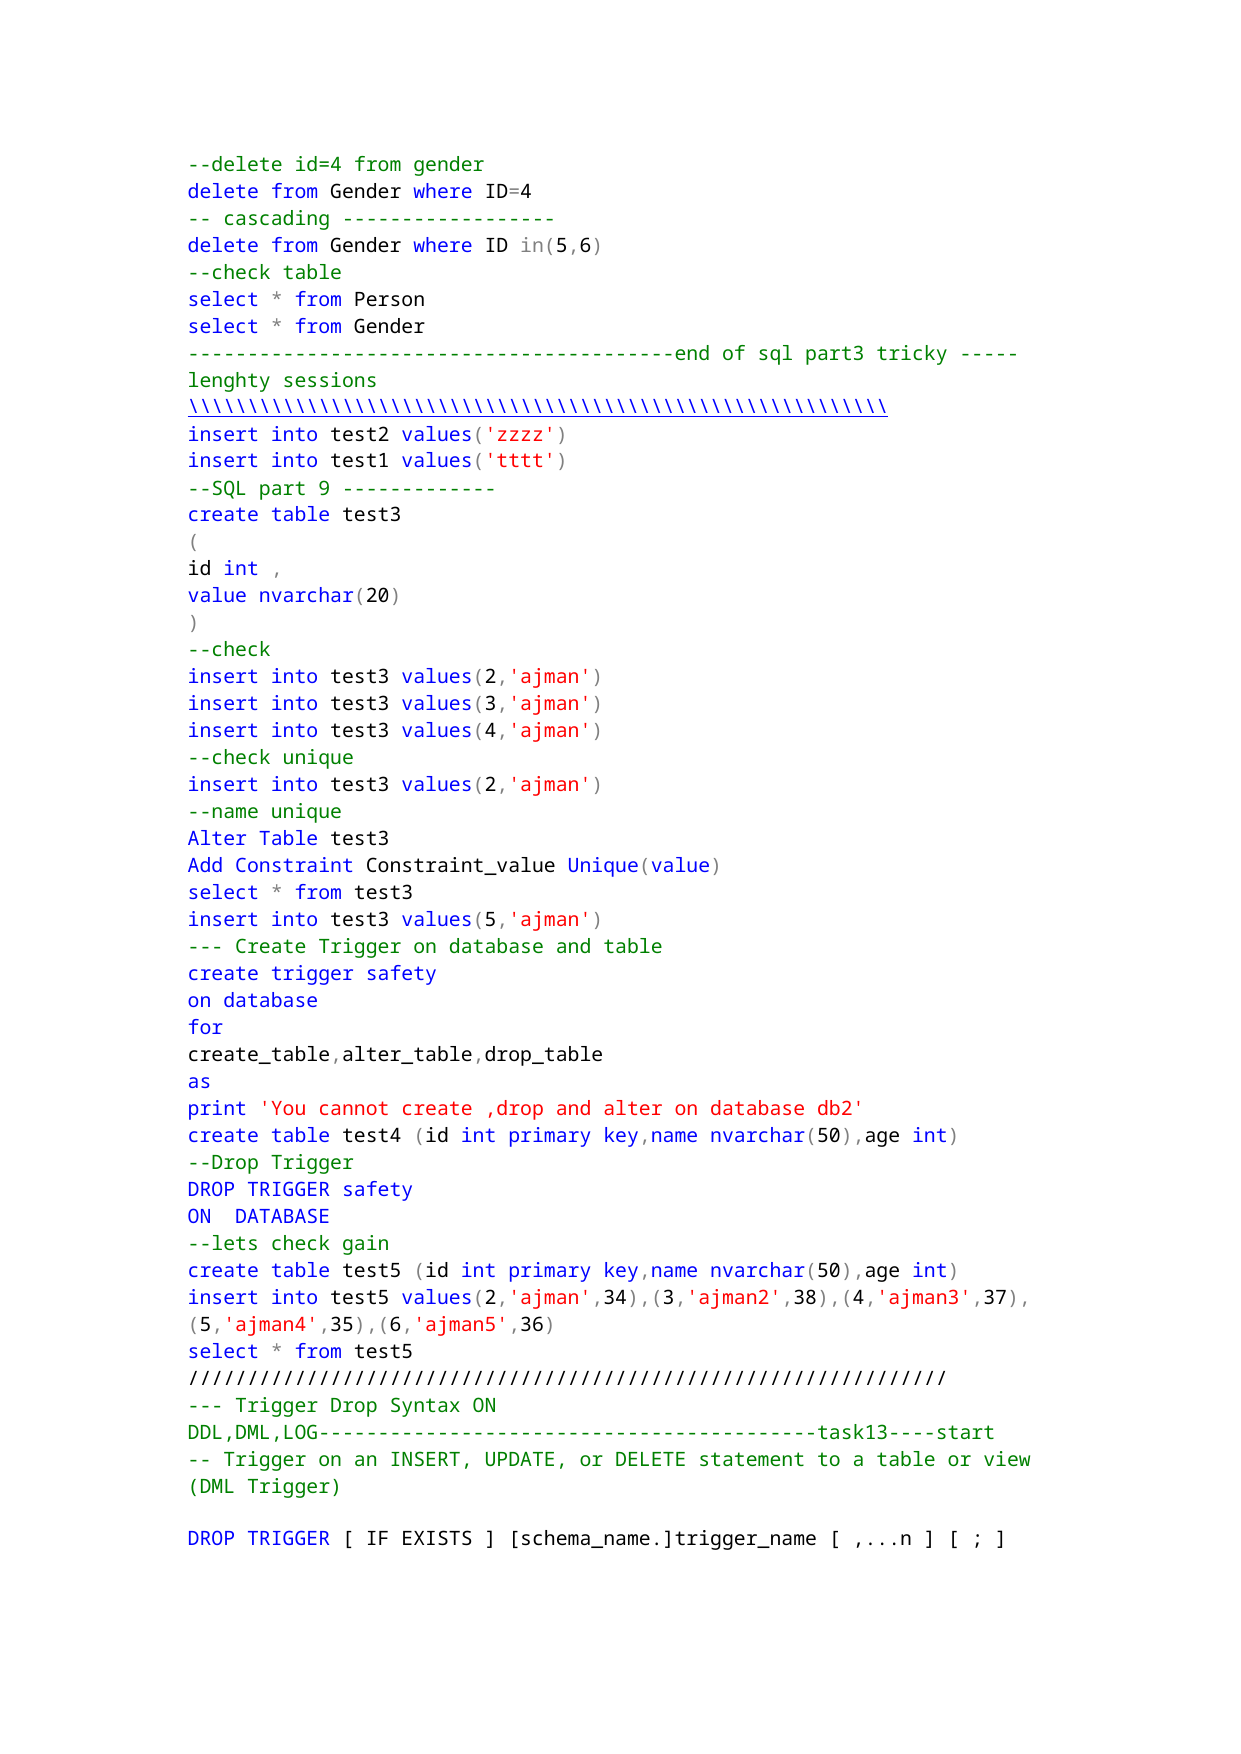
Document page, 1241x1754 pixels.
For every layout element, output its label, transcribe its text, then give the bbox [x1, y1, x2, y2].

text Alter Table test3 [187, 824, 1053, 851]
text create table test4 (id int primary key,name nvarchar(50),age int) [187, 1121, 1053, 1148]
text DROP TRIGGER safety [187, 1175, 1053, 1202]
text insert into test3 values(4,'ajman') [187, 717, 1053, 743]
text insert into test3 values(2,'ajman') [187, 771, 1053, 797]
text ON DATABASE [187, 1202, 1053, 1229]
text --check [187, 636, 1053, 663]
text create trigger safety [187, 959, 1053, 986]
text select * from Person [187, 285, 1053, 312]
text -- Trigger on an INSERT, UPDATE, or DELETE statement to a table or view (DML Trigger) [187, 1445, 1053, 1499]
text insert into test3 values(5,'ajman') [187, 905, 1053, 932]
text for [187, 1013, 1053, 1040]
text id int , [187, 555, 1053, 582]
text --- Trigger Drop Syntax ON DDL,DML,LOG------------------------------------------task13----start [187, 1391, 1053, 1445]
text as [187, 1067, 1053, 1094]
text insert into test1 values('tttt') [187, 447, 1053, 474]
text value nvarchar(20) [187, 582, 1053, 609]
text create table test5 (id int primary key,name nvarchar(50),age int) [187, 1256, 1053, 1283]
text delete from Gender where ID=4 [187, 177, 1053, 204]
text --check unique [187, 743, 1053, 771]
text //////////////////////////////////////////////////////////////// [187, 1364, 1053, 1391]
text \\\\\\\\\\\\\\\\\\\\\\\\\\\\\\\\\\\\\\\\\\\\\\\\\\\\\\\\\\\ [187, 393, 1053, 420]
text ) [187, 609, 1053, 636]
text insert into test5 values(2,'ajman',34),(3,'ajman2',38),(4,'ajman3',37), [187, 1283, 1053, 1310]
text -----------------------------------------end of sql part3 tricky -----lenghty sessions [187, 339, 1053, 393]
text insert into test3 values(2,'ajman') [187, 663, 1053, 689]
text print 'You cannot create ,drop and alter on database db2' [187, 1094, 1053, 1121]
text --check table [187, 258, 1053, 285]
text (5,'ajman4',35),(6,'ajman5',36) [187, 1310, 1053, 1337]
text Add Constraint Constraint_value Unique(value) [187, 851, 1053, 878]
text select * from Gender [187, 312, 1053, 339]
text --Drop Trigger [187, 1148, 1053, 1175]
text ( [187, 528, 1053, 555]
text DROP TRIGGER [ IF EXISTS ] [schema_name.]trigger_name [ ,...n ] [ ; ] [187, 1524, 1053, 1551]
text --delete id=4 from gender [187, 150, 1053, 177]
text delete from Gender where ID in(5,6) [187, 231, 1053, 258]
text --- Create Trigger on database and table [187, 932, 1053, 959]
text on database [187, 986, 1053, 1013]
text create table test3 [187, 501, 1053, 528]
text select * from test3 [187, 878, 1053, 905]
text --lets check gain [187, 1229, 1053, 1256]
text --SQL part 9 ------------- [187, 474, 1053, 501]
text -- cascading ------------------ [187, 204, 1053, 231]
text create_table,alter_table,drop_table [187, 1040, 1053, 1067]
text select * from test5 [187, 1337, 1053, 1364]
text insert into test2 values('zzzz') [187, 420, 1053, 447]
text --name unique [187, 797, 1053, 824]
text insert into test3 values(3,'ajman') [187, 689, 1053, 717]
